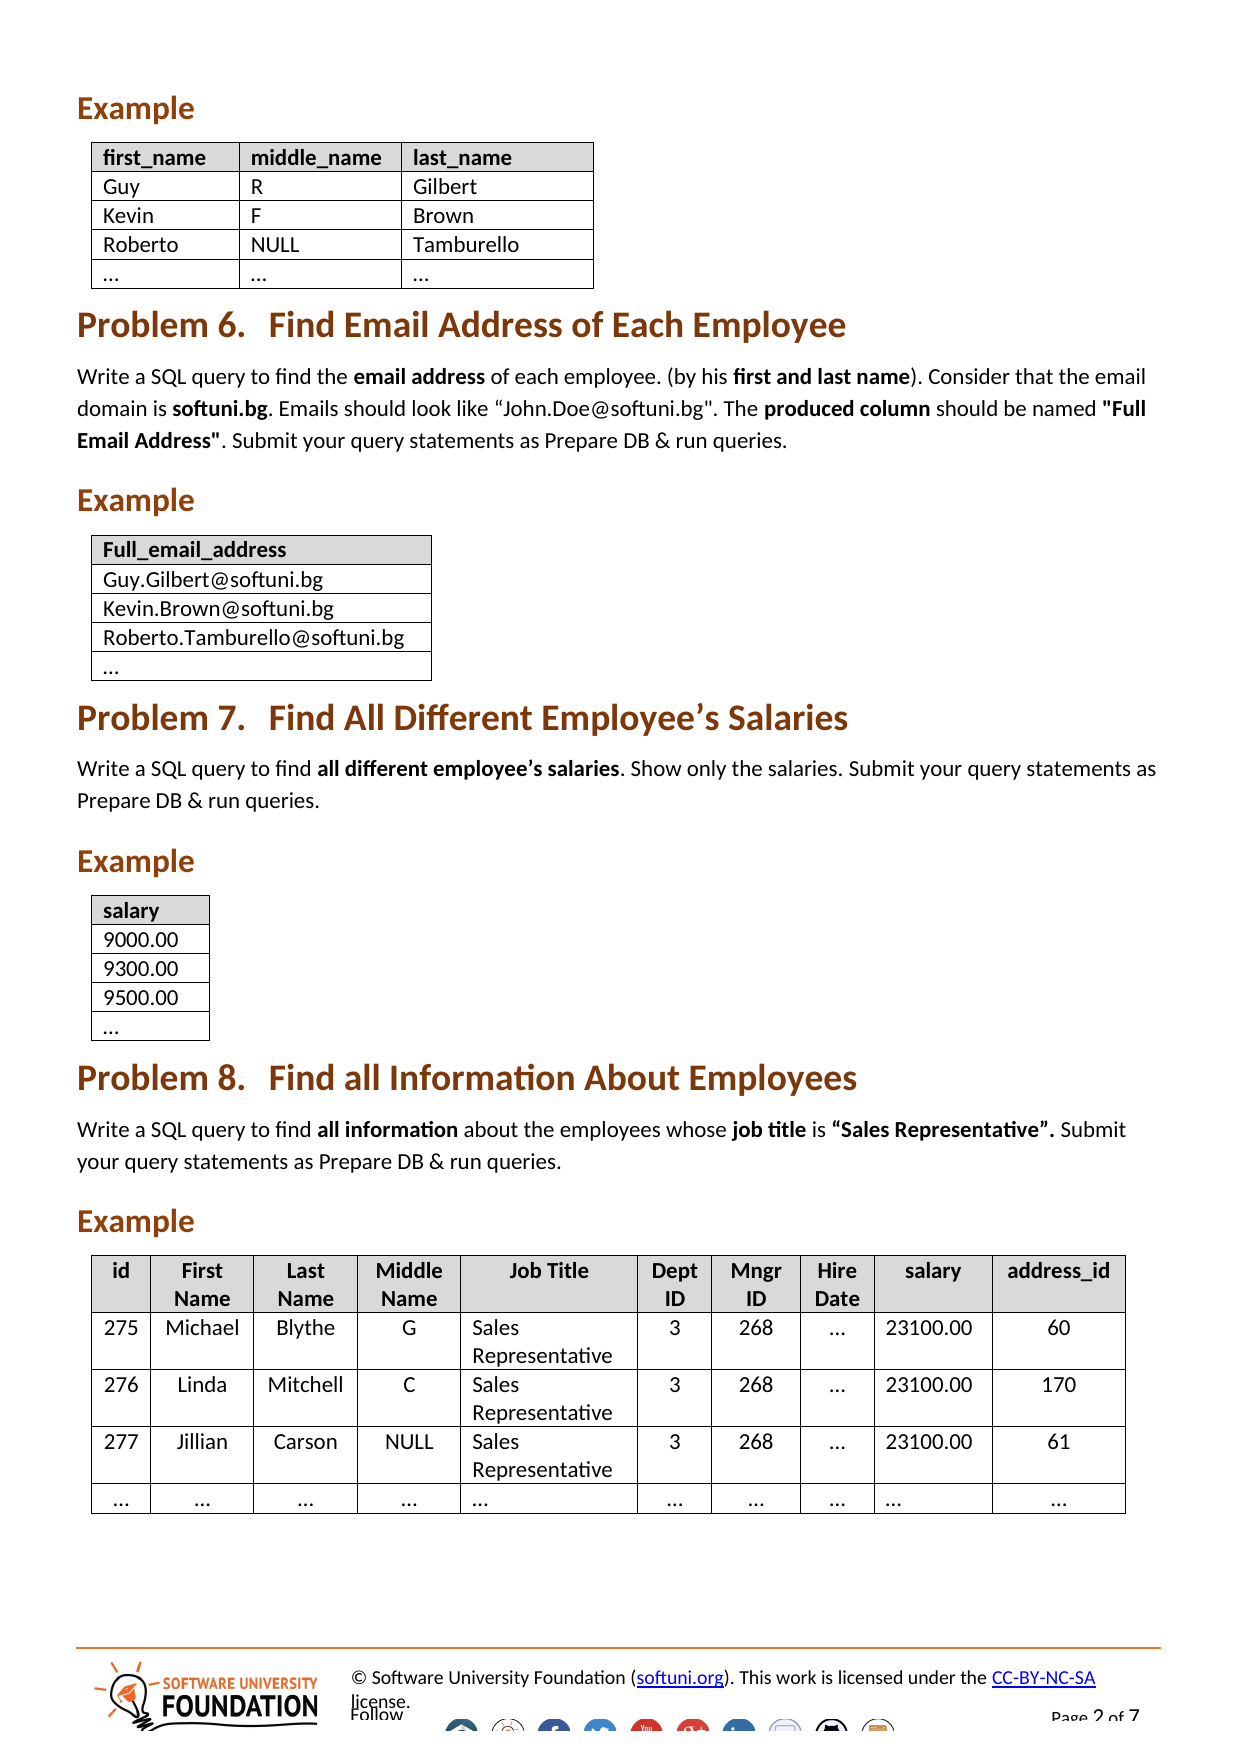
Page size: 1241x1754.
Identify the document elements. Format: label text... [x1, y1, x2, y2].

table_header Mngr ID [712, 1256, 800, 1312]
table_cell … [151, 1484, 253, 1512]
table_cell … [638, 1484, 711, 1512]
table_cell NULL [240, 230, 401, 258]
picture [630, 1719, 663, 1731]
table_header Middle Name [358, 1256, 460, 1312]
table_cell 276 [92, 1370, 150, 1426]
table_cell 268 [712, 1370, 800, 1426]
table_cell Gilbert [402, 172, 593, 200]
table_cell … [92, 1484, 150, 1512]
table_cell 23100.00 [875, 1370, 992, 1426]
table_cell Guy [92, 172, 239, 200]
table_cell G [358, 1313, 460, 1369]
table_cell Tamburello [402, 230, 593, 258]
table_cell 9000.00 [92, 925, 209, 953]
table_cell 170 [993, 1370, 1125, 1426]
picture [768, 1719, 802, 1731]
picture [445, 1719, 478, 1731]
table_cell Blythe [254, 1313, 357, 1369]
table_cell … [240, 260, 401, 287]
picture [861, 1719, 894, 1731]
picture [722, 1719, 756, 1731]
table_header Full_email_address [92, 536, 431, 564]
picture [537, 1719, 571, 1731]
picture [583, 1719, 617, 1731]
table_cell 61 [993, 1427, 1125, 1483]
table_cell … [358, 1484, 460, 1512]
text Write a SQL query to find all different employee’s salaries. Show only the salaries. Submit your query statements as Prepare DB & run queries. [77, 754, 1163, 815]
table_header Job Title [461, 1256, 637, 1312]
table_cell … [801, 1313, 874, 1369]
table_cell C [358, 1370, 460, 1426]
table_cell Mitchell [254, 1370, 357, 1426]
table_cell … [402, 260, 593, 287]
table_cell NULL [358, 1427, 460, 1483]
table_cell 268 [712, 1313, 800, 1369]
table_cell … [461, 1484, 637, 1512]
picture [676, 1719, 709, 1731]
table_cell … [801, 1484, 874, 1512]
table_cell … [801, 1370, 874, 1426]
table_cell … [875, 1484, 992, 1512]
table_header Last Name [254, 1256, 357, 1312]
table_header id [92, 1256, 150, 1312]
table_cell 3 [638, 1313, 711, 1369]
table_header first_name [92, 143, 239, 171]
table_cell F [240, 201, 401, 229]
table_header salary [875, 1256, 992, 1312]
table_cell Sales Representative [461, 1427, 637, 1483]
subtitle Example [77, 840, 1163, 880]
table_cell Linda [151, 1370, 253, 1426]
subtitle Example [77, 479, 1163, 520]
table_cell Kevin.Brown@softuni.bg [92, 594, 431, 622]
table_cell Jillian [151, 1427, 253, 1483]
table_cell … [801, 1427, 874, 1483]
subtitle Find All Different Employee’s Salaries [77, 693, 1163, 739]
table_cell … [92, 260, 239, 287]
table_cell Kevin [92, 201, 239, 229]
table_cell Carson [254, 1427, 357, 1483]
table_cell Sales Representative [461, 1370, 637, 1426]
table_header middle_name [240, 143, 401, 171]
table_header last_name [402, 143, 593, 171]
table_header address_id [993, 1256, 1125, 1312]
text Write a SQL query to find the email address of each employee. (by his first and last name). Consider that the email domain is softuni.bg. Emails should look like “John.Doe@softuni.bg". The produced column should be named "Full Email Address". Submit your query statements as Prepare DB & run queries. [77, 362, 1163, 454]
subtitle Find Email Address of Each Employee [77, 301, 1163, 347]
table_cell … [712, 1484, 800, 1512]
text Write a SQL query to find all information about the employees whose job title is “Sales Representative”. Submit your query statements as Prepare DB & run queries. [77, 1115, 1163, 1175]
table_cell 275 [92, 1313, 150, 1369]
table_cell Michael [151, 1313, 253, 1369]
table_cell 9300.00 [92, 954, 209, 982]
table_cell … [92, 652, 431, 680]
table_cell Roberto [92, 230, 239, 258]
table_cell … [254, 1484, 357, 1512]
subtitle Example [77, 1200, 1163, 1241]
table_header salary [92, 896, 209, 924]
table_cell 277 [92, 1427, 150, 1483]
table_header First Name [151, 1256, 253, 1312]
table_cell 3 [638, 1370, 711, 1426]
table_cell 60 [993, 1313, 1125, 1369]
picture [93, 1661, 318, 1731]
table_cell Brown [402, 201, 593, 229]
table_cell … [92, 1012, 209, 1040]
table_cell Guy.Gilbert@softuni.bg [92, 565, 431, 593]
table_cell 268 [712, 1427, 800, 1483]
table_header HireDate [801, 1256, 874, 1312]
table_cell Roberto.Tamburello@softuni.bg [92, 623, 431, 651]
table_cell … [993, 1484, 1125, 1512]
picture [491, 1719, 524, 1731]
picture [815, 1719, 848, 1731]
table_cell 9500.00 [92, 983, 209, 1011]
table_cell R [240, 172, 401, 200]
table_cell 23100.00 [875, 1427, 992, 1483]
table_cell 3 [638, 1427, 711, 1483]
table_header DeptID [638, 1256, 711, 1312]
table_cell Sales Representative [461, 1313, 637, 1369]
subtitle Find all Information About Employees [77, 1054, 1163, 1099]
table_cell 23100.00 [875, 1313, 992, 1369]
subtitle Example [77, 87, 1163, 128]
